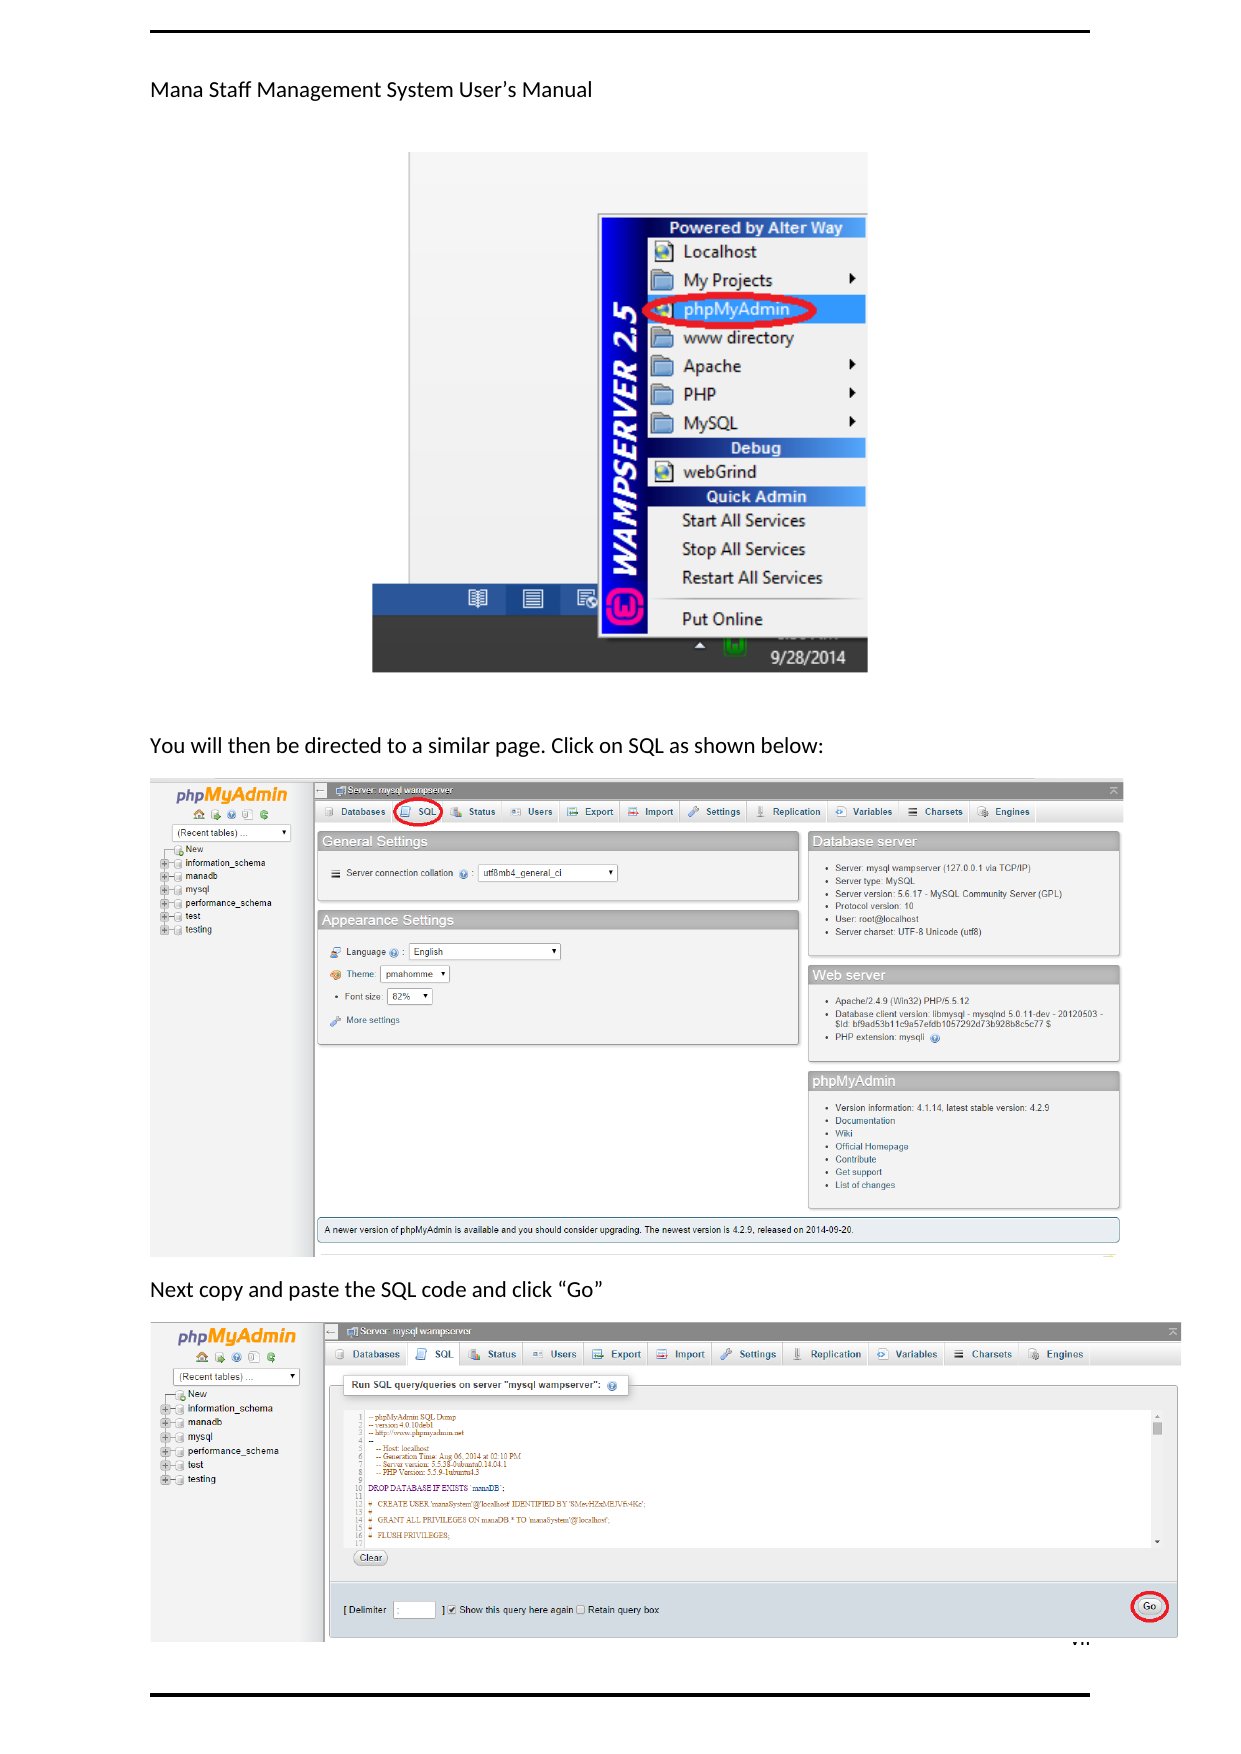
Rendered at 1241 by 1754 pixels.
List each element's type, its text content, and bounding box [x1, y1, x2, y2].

text Next copy and paste the SQL code and click “Go” [150, 1275, 1090, 1303]
picture [150, 1322, 1180, 1641]
picture [150, 778, 1124, 1257]
picture [371, 152, 867, 671]
text You will then be directed to a similar page. Click on SQL as shown below: [150, 731, 1090, 759]
